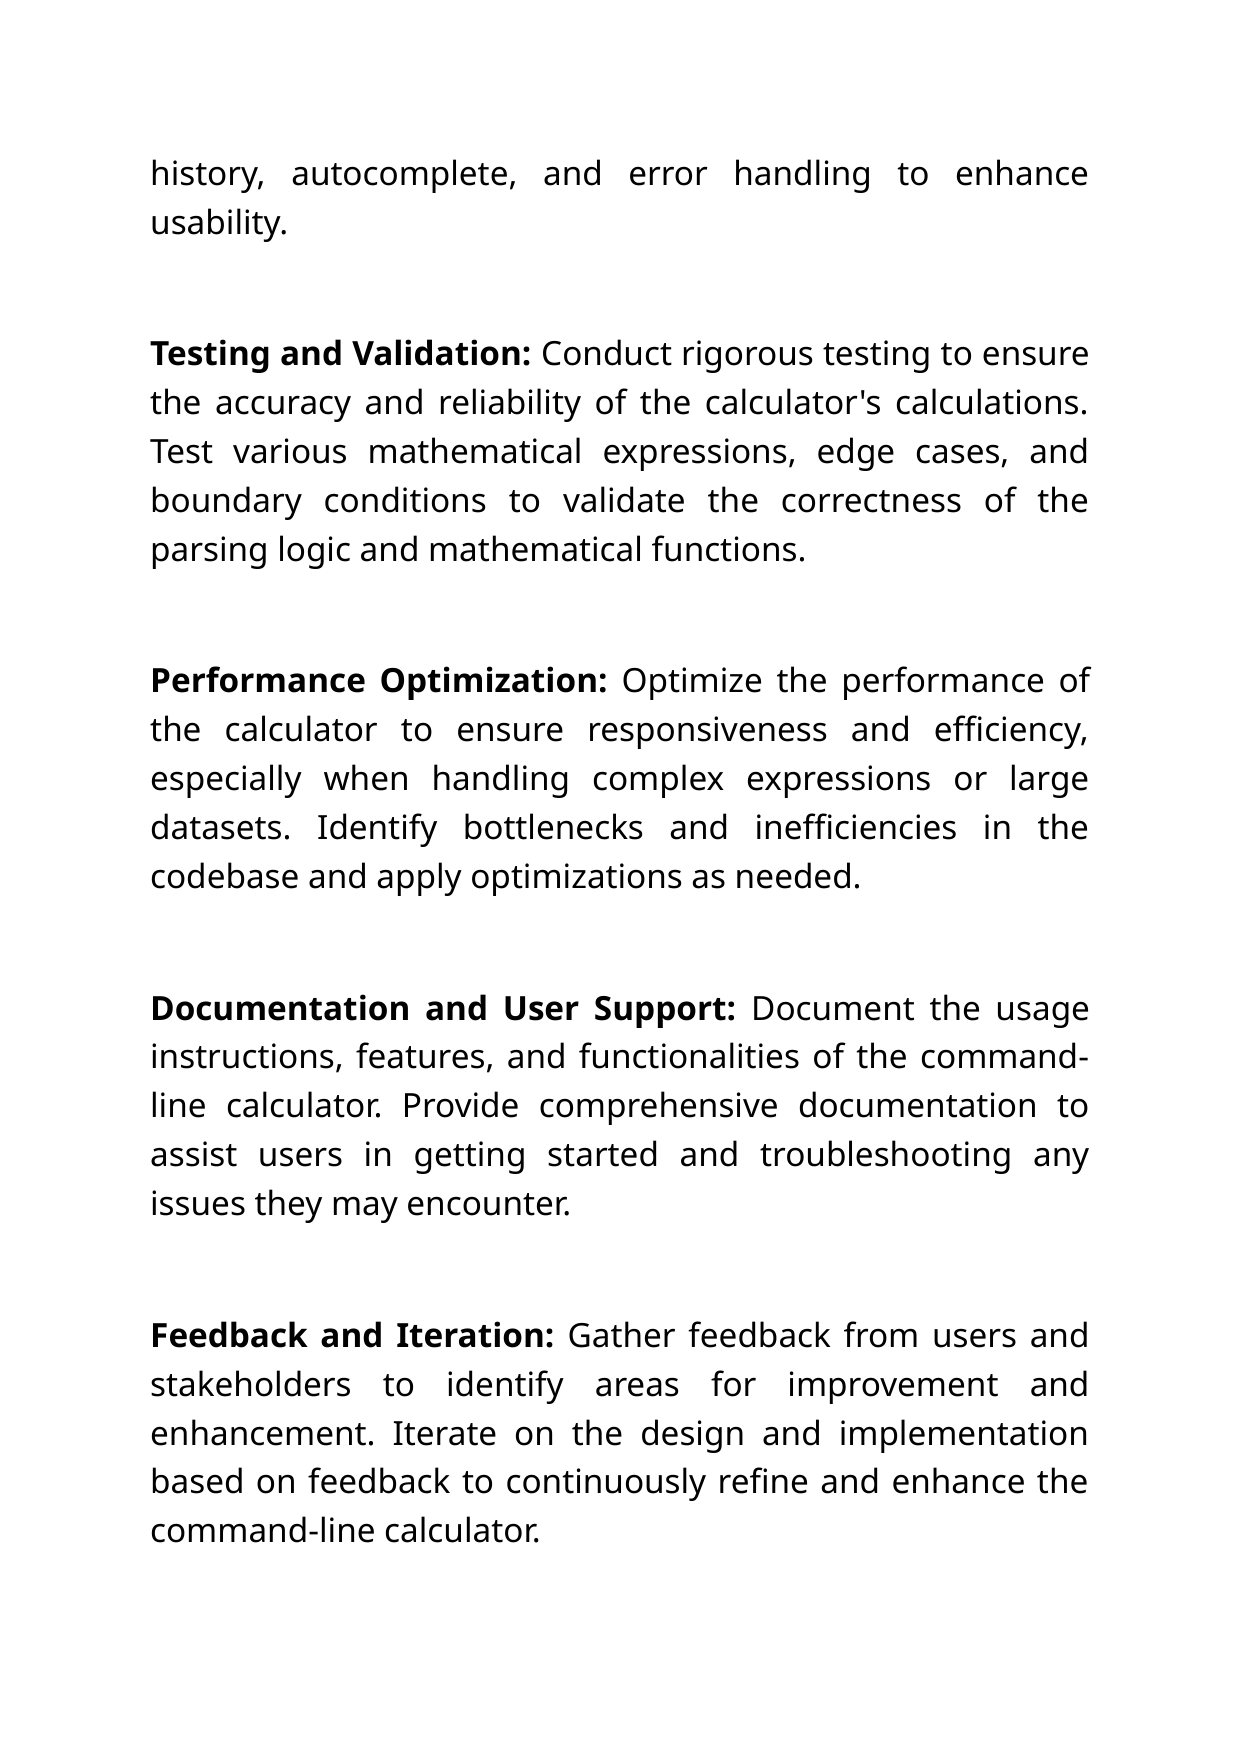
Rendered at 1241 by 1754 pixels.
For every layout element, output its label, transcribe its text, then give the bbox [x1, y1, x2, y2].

text Performance Optimization: Optimize the performance of the calculator to ensure responsiveness and efficiency, especially when handling complex expressions or large datasets. Identify bottlenecks and inefficiencies in the codebase and apply optimizations as needed. [150, 657, 1090, 898]
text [150, 150, 1090, 244]
text Feedback and Iteration: Gather feedback from users and stakeholders to identify areas for improvement and enhancement. Iterate on the design and implementation based on feedback to continuously refine and enhance the command-line calculator. [150, 1311, 1090, 1553]
text Documentation and User Support: Document the usage instructions, features, and functionalities of the command-line calculator. Provide comprehensive documentation to assist users in getting started and troubleshooting any issues they may encounter. [150, 984, 1090, 1226]
text Testing and Validation: Conduct rigorous testing to ensure the accuracy and reliability of the calculator's calculations. Test various mathematical expressions, edge cases, and boundary conditions to validate the correctness of the parsing logic and mathematical functions. [150, 330, 1090, 571]
